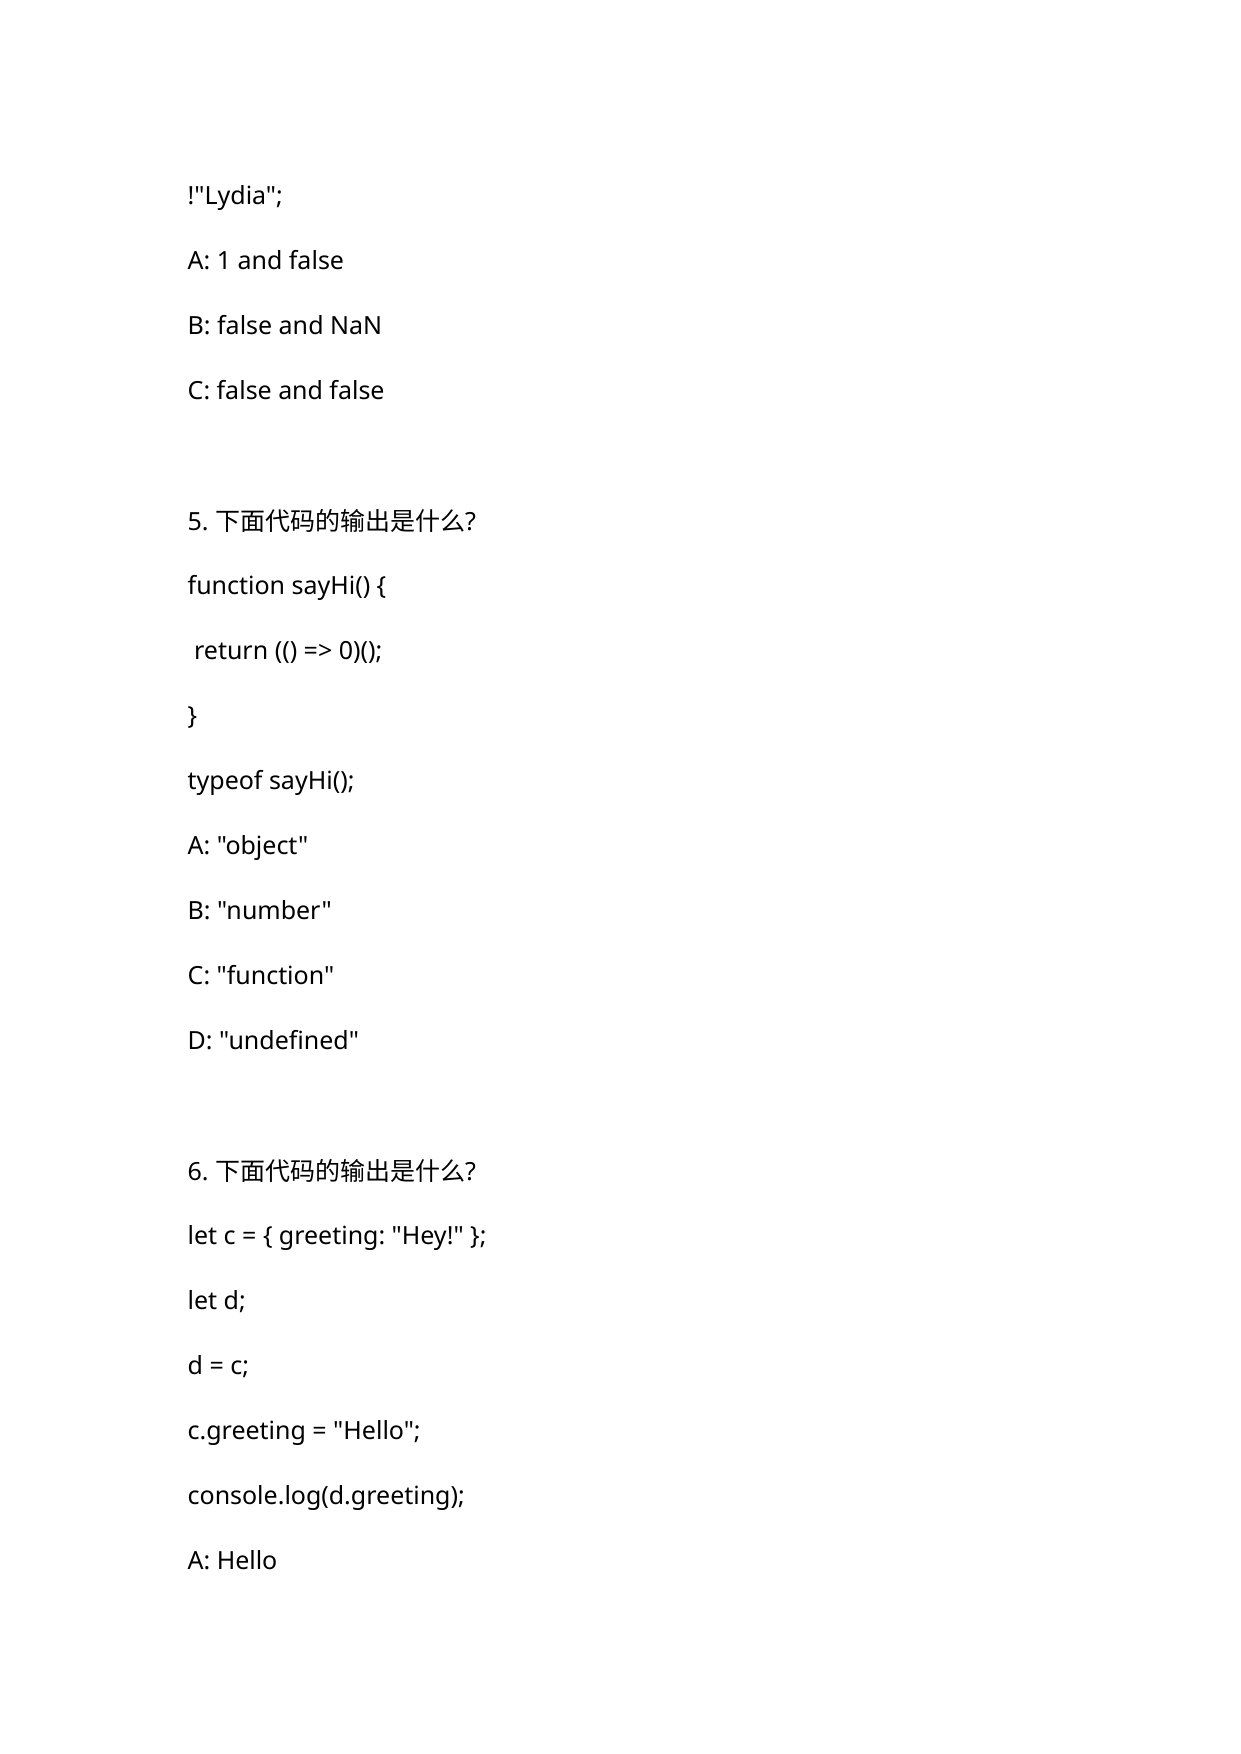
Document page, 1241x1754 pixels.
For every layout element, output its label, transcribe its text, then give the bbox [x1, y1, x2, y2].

text return (() => 0)(); [187, 617, 1053, 682]
text c.greeting = "Hello"; [187, 1397, 1053, 1462]
text typeof sayHi(); [187, 747, 1053, 812]
text 6. 下面代码的输出是什么? [187, 1137, 1053, 1202]
text B: false and NaN [187, 292, 1053, 357]
text !"Lydia"; [187, 162, 1053, 227]
text A: Hello [187, 1527, 1053, 1592]
text 5. 下面代码的输出是什么? [187, 487, 1053, 552]
text let d; [187, 1267, 1053, 1332]
text C: "function" [187, 942, 1053, 1007]
text B: "number" [187, 877, 1053, 942]
text d = c; [187, 1332, 1053, 1397]
text function sayHi() { [187, 552, 1053, 617]
text D: "undefined" [187, 1007, 1053, 1072]
text A: "object" [187, 812, 1053, 877]
text A: 1 and false [187, 227, 1053, 292]
text let c = { greeting: "Hey!" }; [187, 1202, 1053, 1267]
text } [187, 682, 1053, 747]
text C: false and false [187, 357, 1053, 422]
text console.log(d.greeting); [187, 1462, 1053, 1527]
